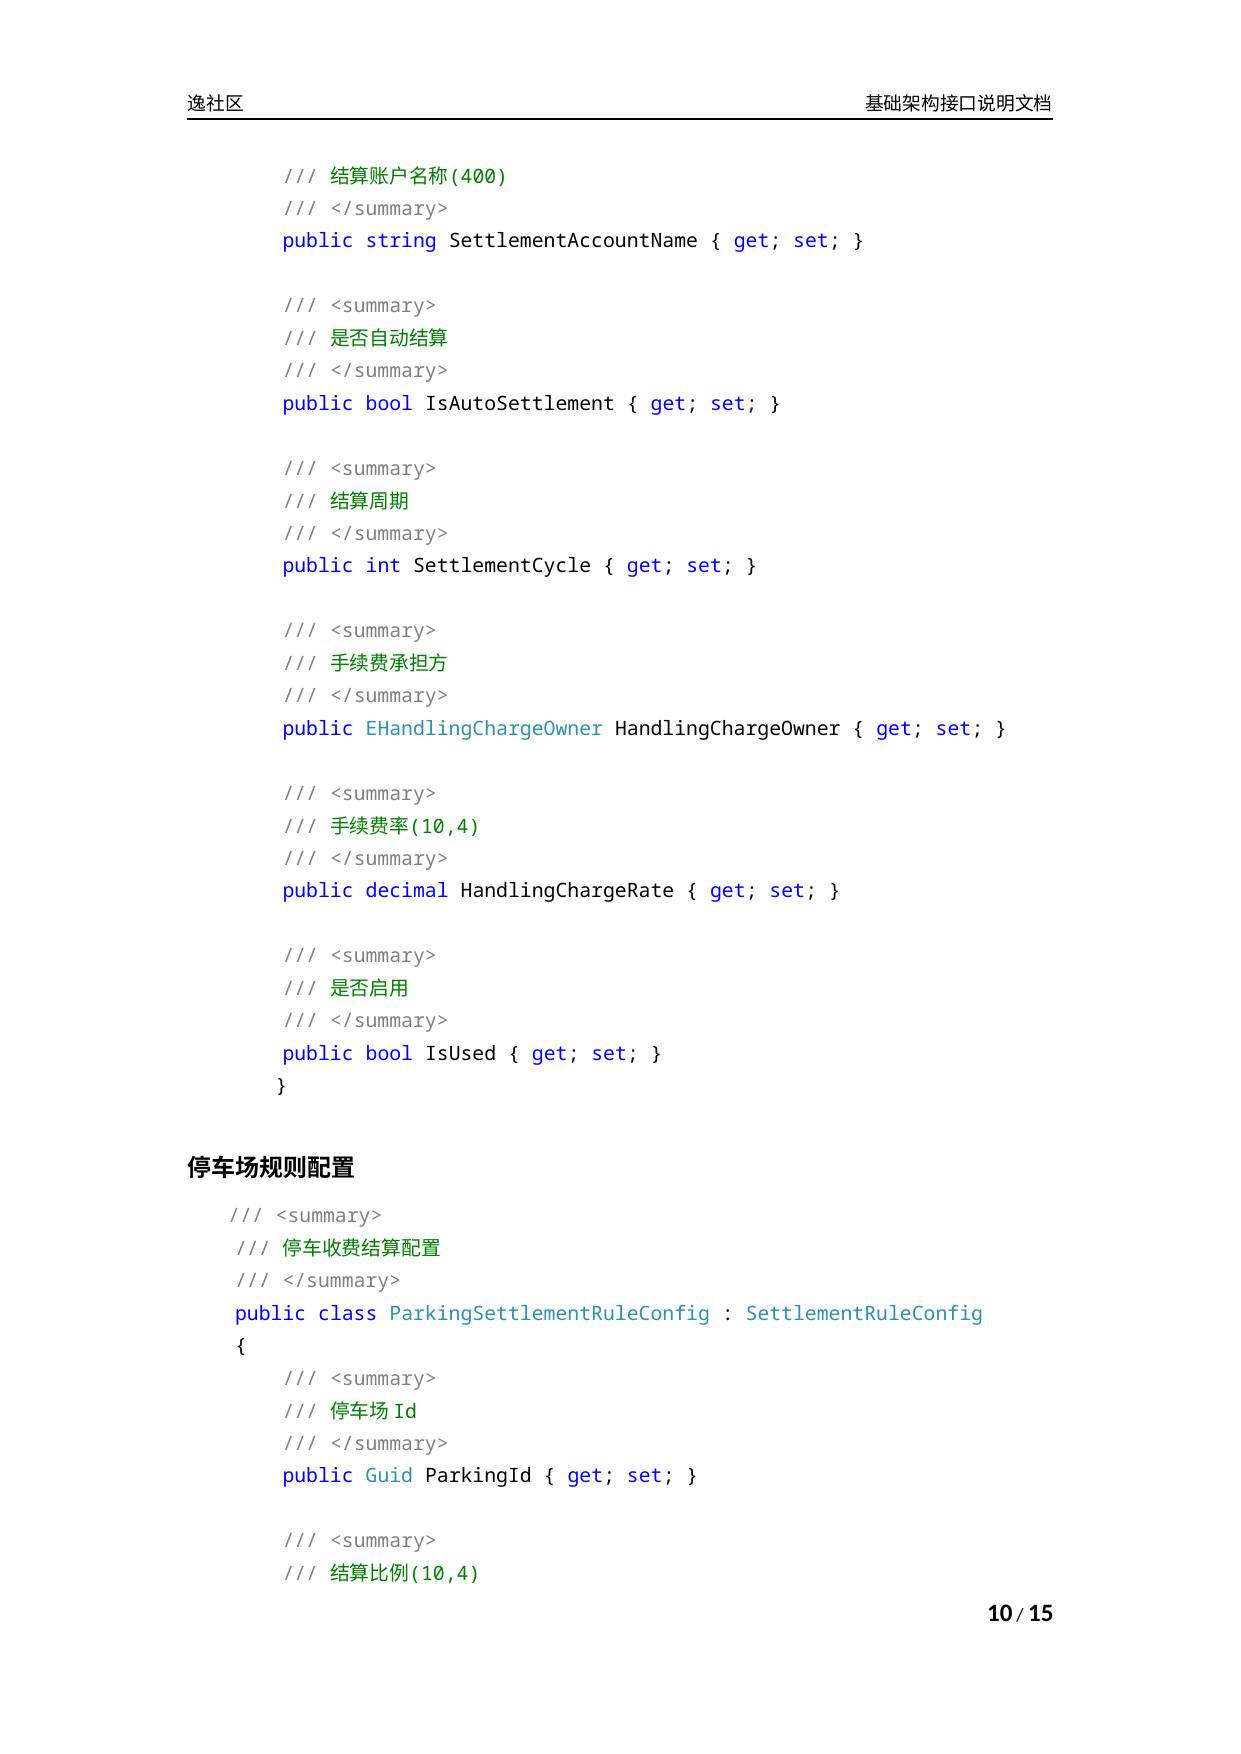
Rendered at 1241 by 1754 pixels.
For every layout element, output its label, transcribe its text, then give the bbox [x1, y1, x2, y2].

text public string SettlementAccountName { get; set; } [187, 223, 1053, 256]
text /// 结算比例(10,4) [187, 1556, 1053, 1588]
text public int SettlementCycle { get; set; } [187, 548, 1053, 581]
text public EHandlingChargeOwner HandlingChargeOwner { get; set; } [187, 711, 1053, 743]
text public bool IsUsed { get; set; } [187, 1036, 1053, 1068]
text /// </summary> [187, 678, 1053, 711]
text /// 手续费承担方 [187, 646, 1053, 678]
text /// </summary> [187, 191, 1053, 223]
text /// <summary> [187, 451, 1053, 483]
text /// <summary> [187, 938, 1053, 971]
text /// </summary> [187, 1263, 1053, 1296]
text /// <summary> [187, 613, 1053, 646]
text public Guid ParkingId { get; set; } [187, 1458, 1053, 1491]
text 停车场规则配置 [187, 1133, 1053, 1198]
text { [187, 1328, 1053, 1361]
text /// 结算周期 [187, 483, 1053, 516]
text /// </summary> [187, 841, 1053, 873]
text public decimal HandlingChargeRate { get; set; } [187, 873, 1053, 906]
text /// 停车收费结算配置 [187, 1231, 1053, 1263]
text /// 手续费率(10,4) [187, 808, 1053, 841]
text /// 是否自动结算 [187, 321, 1053, 353]
text /// 停车场Id [187, 1393, 1053, 1426]
text } [187, 1068, 1053, 1101]
text /// <summary> [187, 1361, 1053, 1393]
text /// <summary> [187, 1523, 1053, 1556]
text /// <summary> [187, 1198, 1053, 1231]
text /// 是否启用 [187, 971, 1053, 1003]
text /// </summary> [187, 1003, 1053, 1036]
text /// 结算账户名称(400) [187, 158, 1053, 191]
text /// <summary> [187, 776, 1053, 808]
text /// <summary> [187, 288, 1053, 321]
text /// </summary> [187, 353, 1053, 386]
text /// </summary> [187, 1426, 1053, 1458]
text public bool IsAutoSettlement { get; set; } [187, 386, 1053, 418]
text public class ParkingSettlementRuleConfig : SettlementRuleConfig [187, 1296, 1053, 1328]
text /// </summary> [187, 516, 1053, 548]
